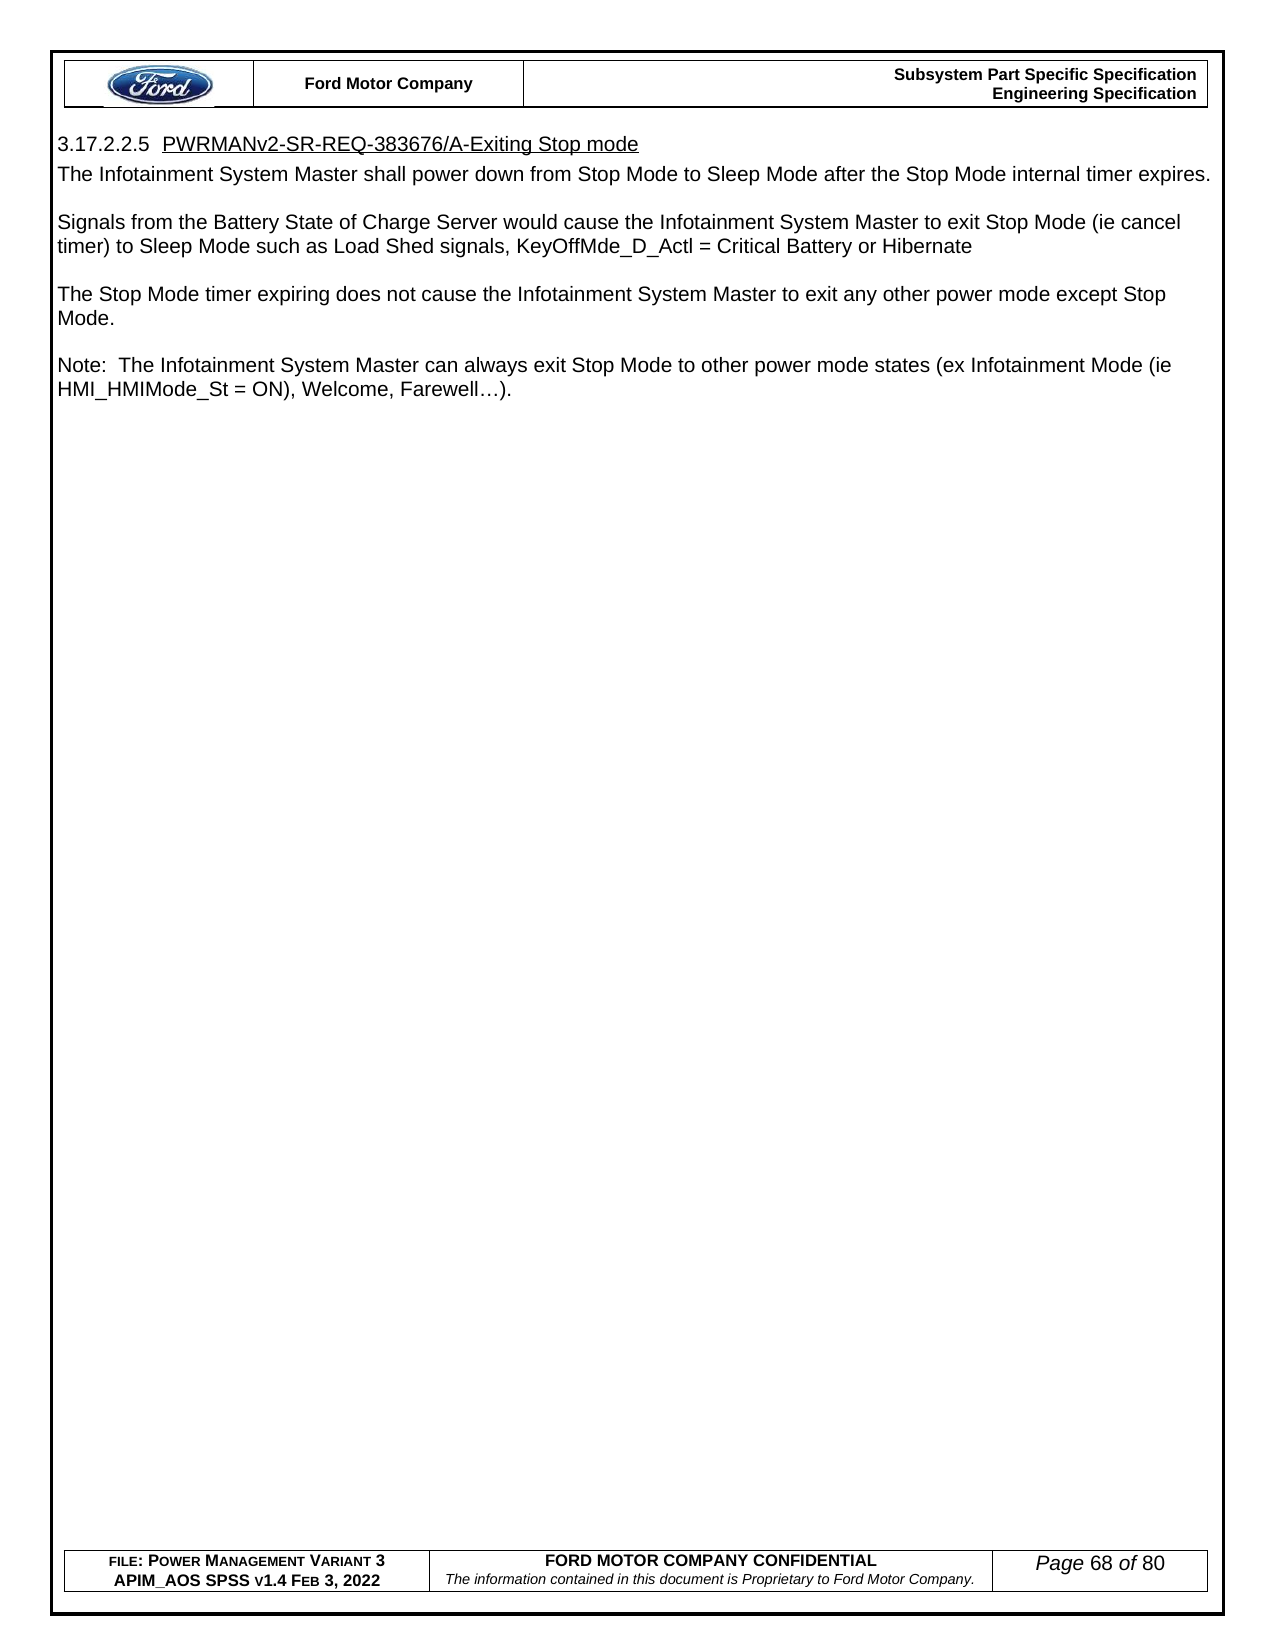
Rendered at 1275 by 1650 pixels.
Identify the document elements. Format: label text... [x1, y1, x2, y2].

picture [103, 61, 215, 107]
text The Stop Mode timer expiring does not cause the Infotainment System Master to exit any other power mode except Stop Mode. [57, 281, 1215, 329]
subtitle PWRMANv2-SR-REQ-383676/A-Exiting Stop mode [57, 131, 1215, 155]
text The Infotainment System Master shall power down from Stop Mode to Sleep Mode after the Stop Mode internal timer expires. [57, 162, 1215, 186]
text Note: The Infotainment System Master can always exit Stop Mode to other power mode states (ex Infotainment Mode (ie HMI_HMIMode_St = ON), Welcome, Farewell…). [57, 353, 1215, 401]
text Signals from the Battery State of Charge Server would cause the Infotainment System Master to exit Stop Mode (ie cancel timer) to Sleep Mode such as Load Shed signals, KeyOffMde_D_Actl = Critical Battery or Hibernate [57, 209, 1215, 257]
